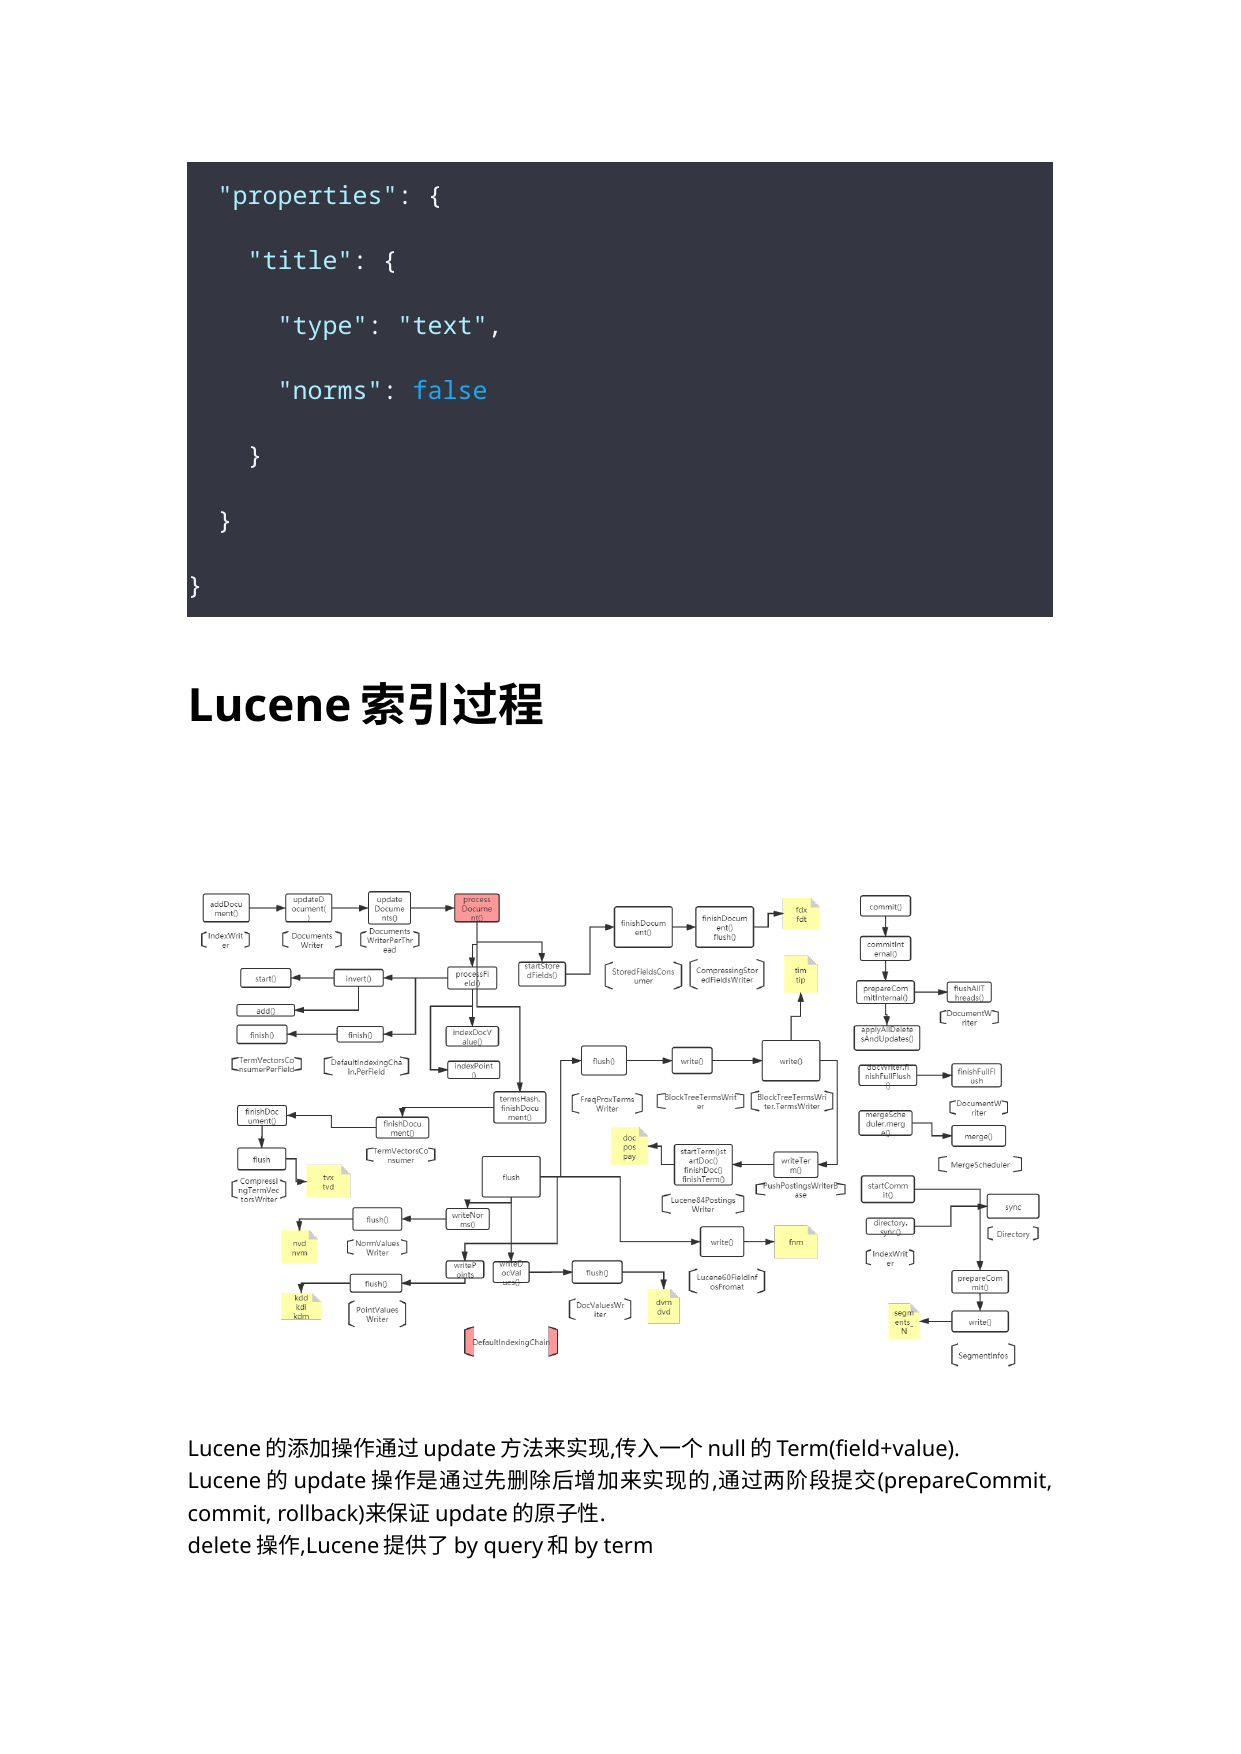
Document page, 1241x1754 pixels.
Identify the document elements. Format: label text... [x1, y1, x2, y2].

text "type": "text", [187, 292, 1053, 357]
text } [187, 552, 1053, 617]
text Lucene的添加操作通过update方法来实现,传入一个null的Term(field+value). [187, 1431, 1053, 1463]
text delete操作,Lucene提供了by query和by term [187, 1528, 1053, 1561]
text "norms": false [187, 357, 1053, 422]
subtitle Lucene索引过程 [187, 652, 1053, 750]
text "title": { [187, 227, 1053, 292]
text } [187, 422, 1053, 487]
text Lucene的update操作是通过先删除后增加来实现的,通过两阶段提交(prepareCommit, commit, rollback)来保证update的原子性. [187, 1463, 1053, 1528]
picture [187, 878, 1053, 1380]
text } [187, 487, 1053, 552]
text "properties": { [187, 162, 1053, 227]
